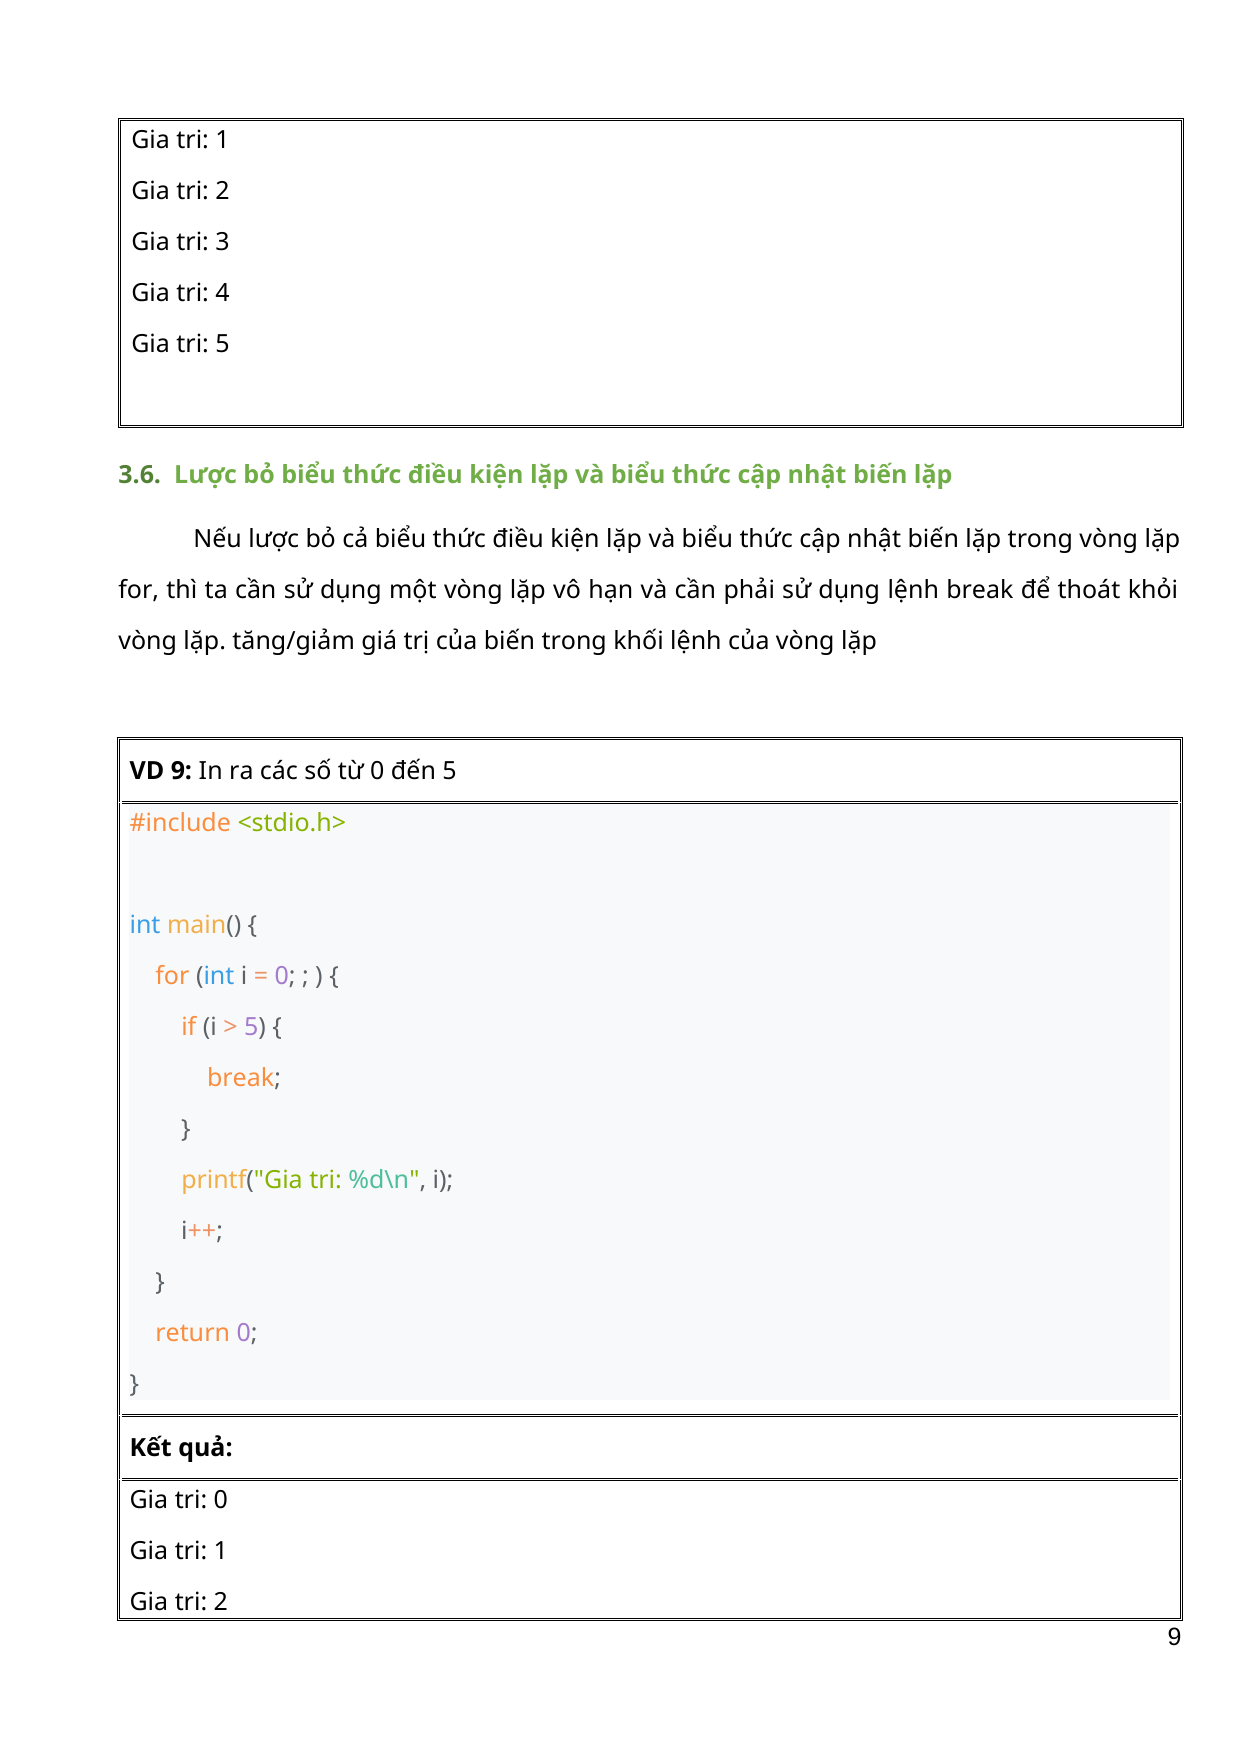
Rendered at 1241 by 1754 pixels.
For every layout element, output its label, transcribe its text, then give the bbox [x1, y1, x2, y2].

table_header VD 9: In ra các số từ 0 đến 5 [120, 740, 1180, 801]
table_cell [118, 1478, 1181, 1618]
subtitle Lược bỏ biểu thức điều kiện lặp và biểu thức cập nhật biến lặp [118, 457, 1181, 491]
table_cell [121, 121, 1181, 425]
text Nếu lược bỏ cả biểu thức điều kiện lặp và biểu thức cập nhật biến lặp trong vòng lặp for, thì ta cần sử dụng một vòng lặp vô hạn và cần phải sử dụng lệnh break để thoát khỏi vòng lặp. tăng/giảm giá trị của biến trong khối lệnh của vòng lặp [118, 521, 1181, 657]
table_cell #include <stdio.h> int main() { for (int i = 0; ; ) { if (i > 5) { break; } printf("Gia tri: %d\n", i); i++; } return 0; } [118, 801, 1181, 1414]
table_cell Kết quả: [118, 1414, 1181, 1478]
